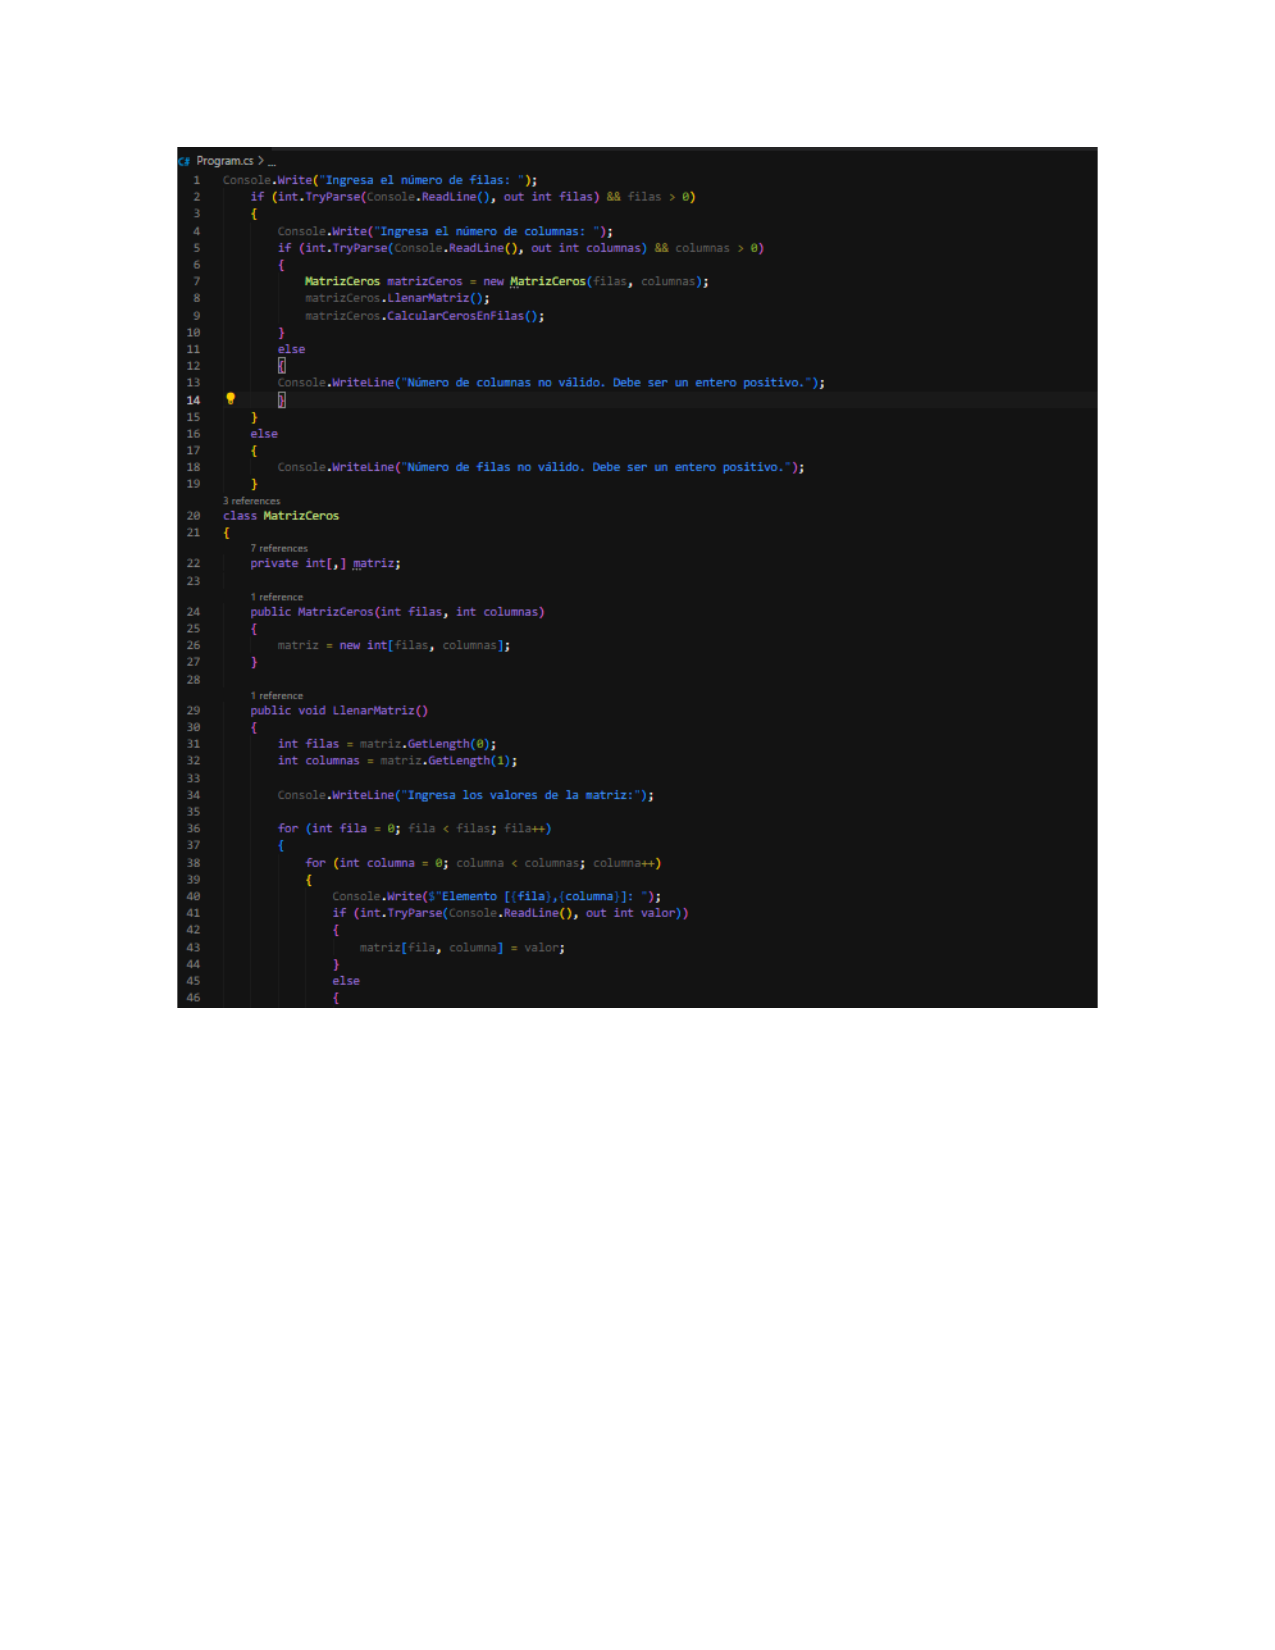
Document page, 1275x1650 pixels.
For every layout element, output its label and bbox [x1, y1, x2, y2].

picture [177, 147, 1098, 1008]
